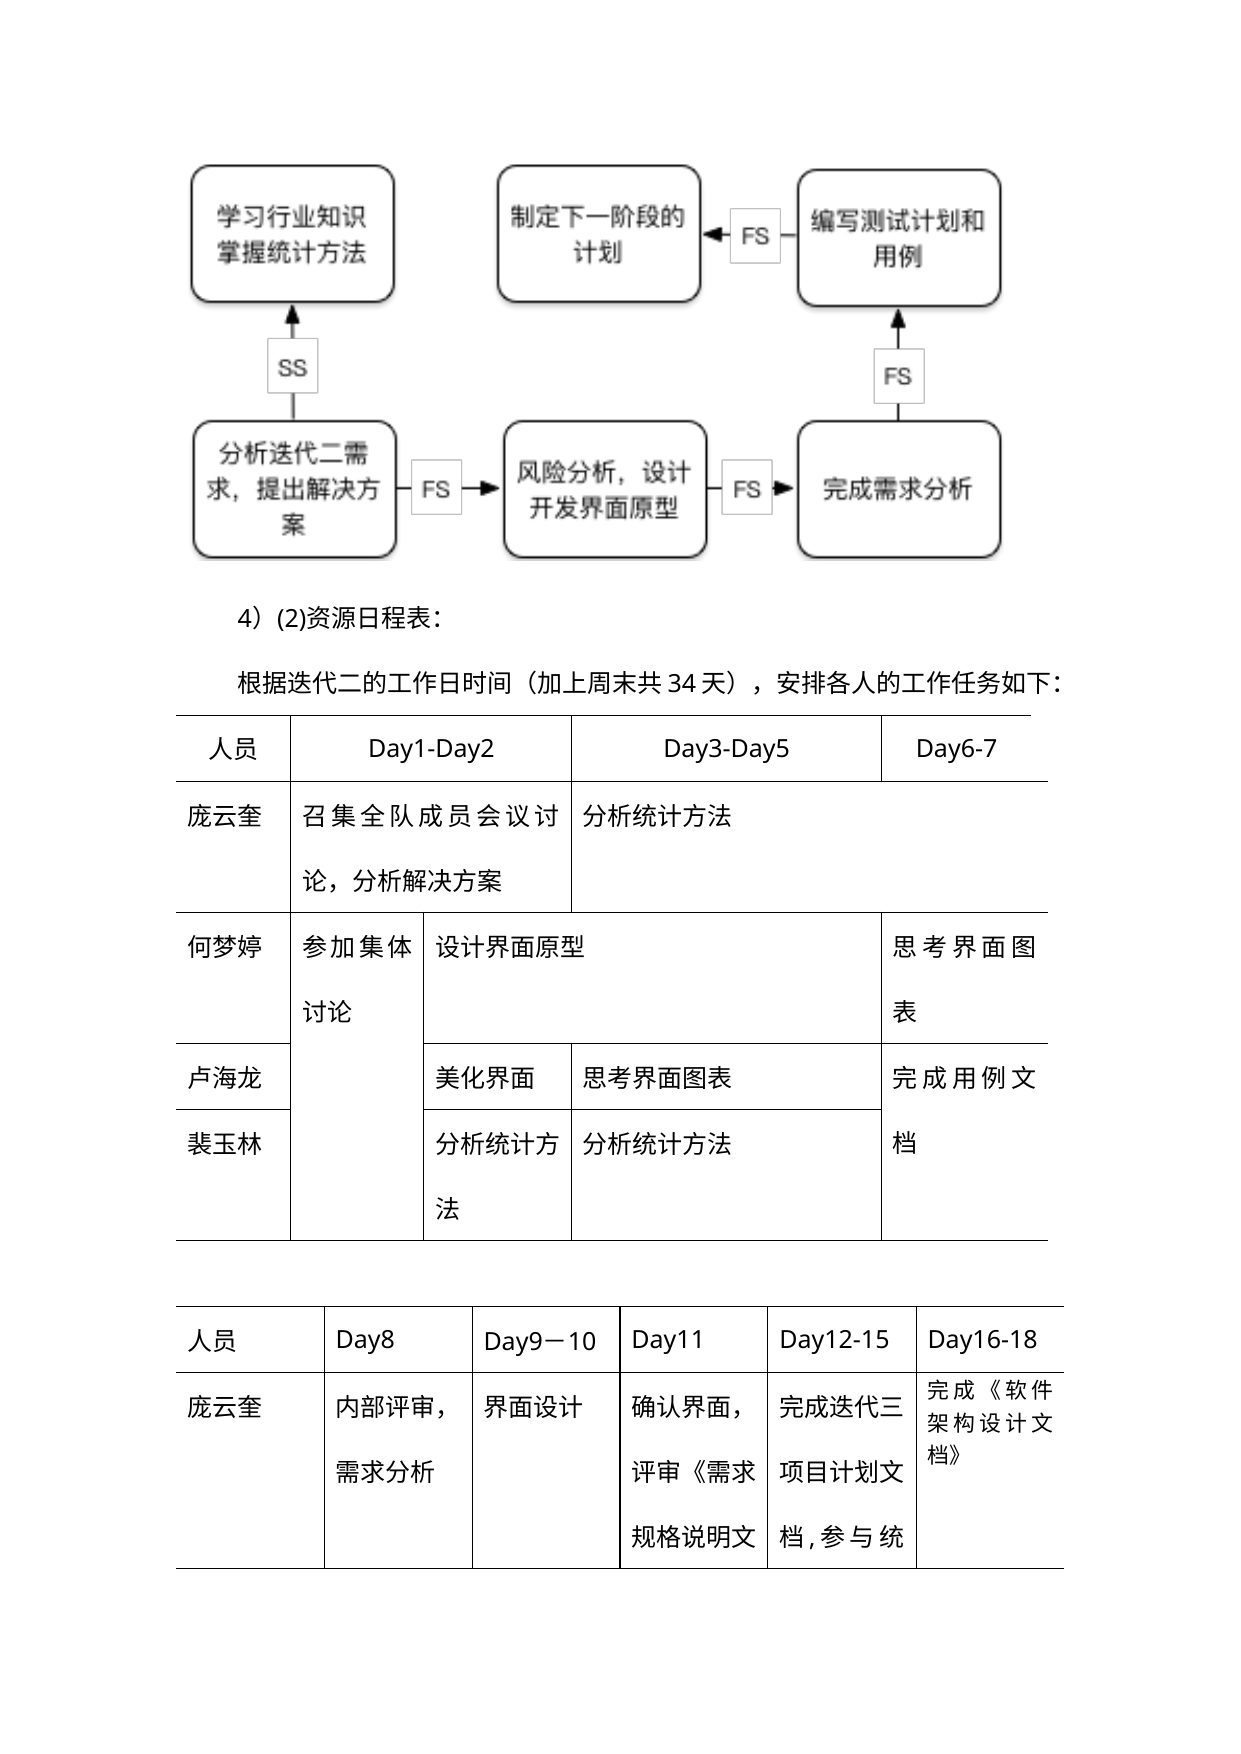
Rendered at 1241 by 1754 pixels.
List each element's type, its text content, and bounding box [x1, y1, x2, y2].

table_cell 美化界面 [424, 1044, 571, 1109]
text 4）(2)资源日程表： [187, 584, 1053, 649]
table_cell 裴玉林 [176, 1110, 290, 1240]
table_cell 内部评审，需求分析 [325, 1373, 472, 1568]
table_header Day11 [621, 1307, 767, 1372]
table_header Day12-15 [768, 1307, 916, 1372]
table_cell 何梦婷 [176, 913, 290, 1043]
table_cell 卢海龙 [176, 1044, 290, 1109]
table_cell 召集全队成员会议讨论，分析解决方案 [291, 782, 571, 912]
table_cell 完成《软件架构设计文档》 [917, 1373, 1064, 1568]
table_cell 设计界面原型 [424, 913, 881, 1043]
table_header 人员 [176, 716, 290, 781]
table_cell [768, 1373, 916, 1568]
table_cell 确认界面，评审《需求规格说明文档》 [621, 1373, 767, 1568]
table_header Day16-18 [917, 1307, 1064, 1372]
table_cell 庞云奎 [176, 1373, 324, 1568]
table_cell 分析统计方法 [572, 1110, 881, 1240]
text 根据迭代二的工作日时间（加上周末共34天），安排各人的工作任务如下： [187, 649, 1053, 714]
table_cell 参加集体讨论 [291, 913, 423, 1240]
table_cell 完成用例文档 [882, 1044, 1047, 1240]
table_header Day1-Day2 [291, 716, 571, 781]
table_header Day6-7 [882, 716, 1031, 781]
table_cell 分析统计方法 [424, 1110, 571, 1240]
table_header Day8 [325, 1307, 472, 1372]
table_cell 思考界面图表 [572, 1044, 881, 1109]
table_cell 庞云奎 [176, 782, 290, 912]
table_header Day9－10 [473, 1307, 619, 1372]
table_header Day3-Day5 [572, 716, 881, 781]
table_header 人员 [176, 1307, 324, 1372]
table_cell 分析统计方法 [572, 782, 1047, 912]
table_cell 界面设计 [473, 1373, 619, 1568]
picture [187, 162, 1004, 561]
table_cell 思考界面图表 [882, 913, 1047, 1043]
